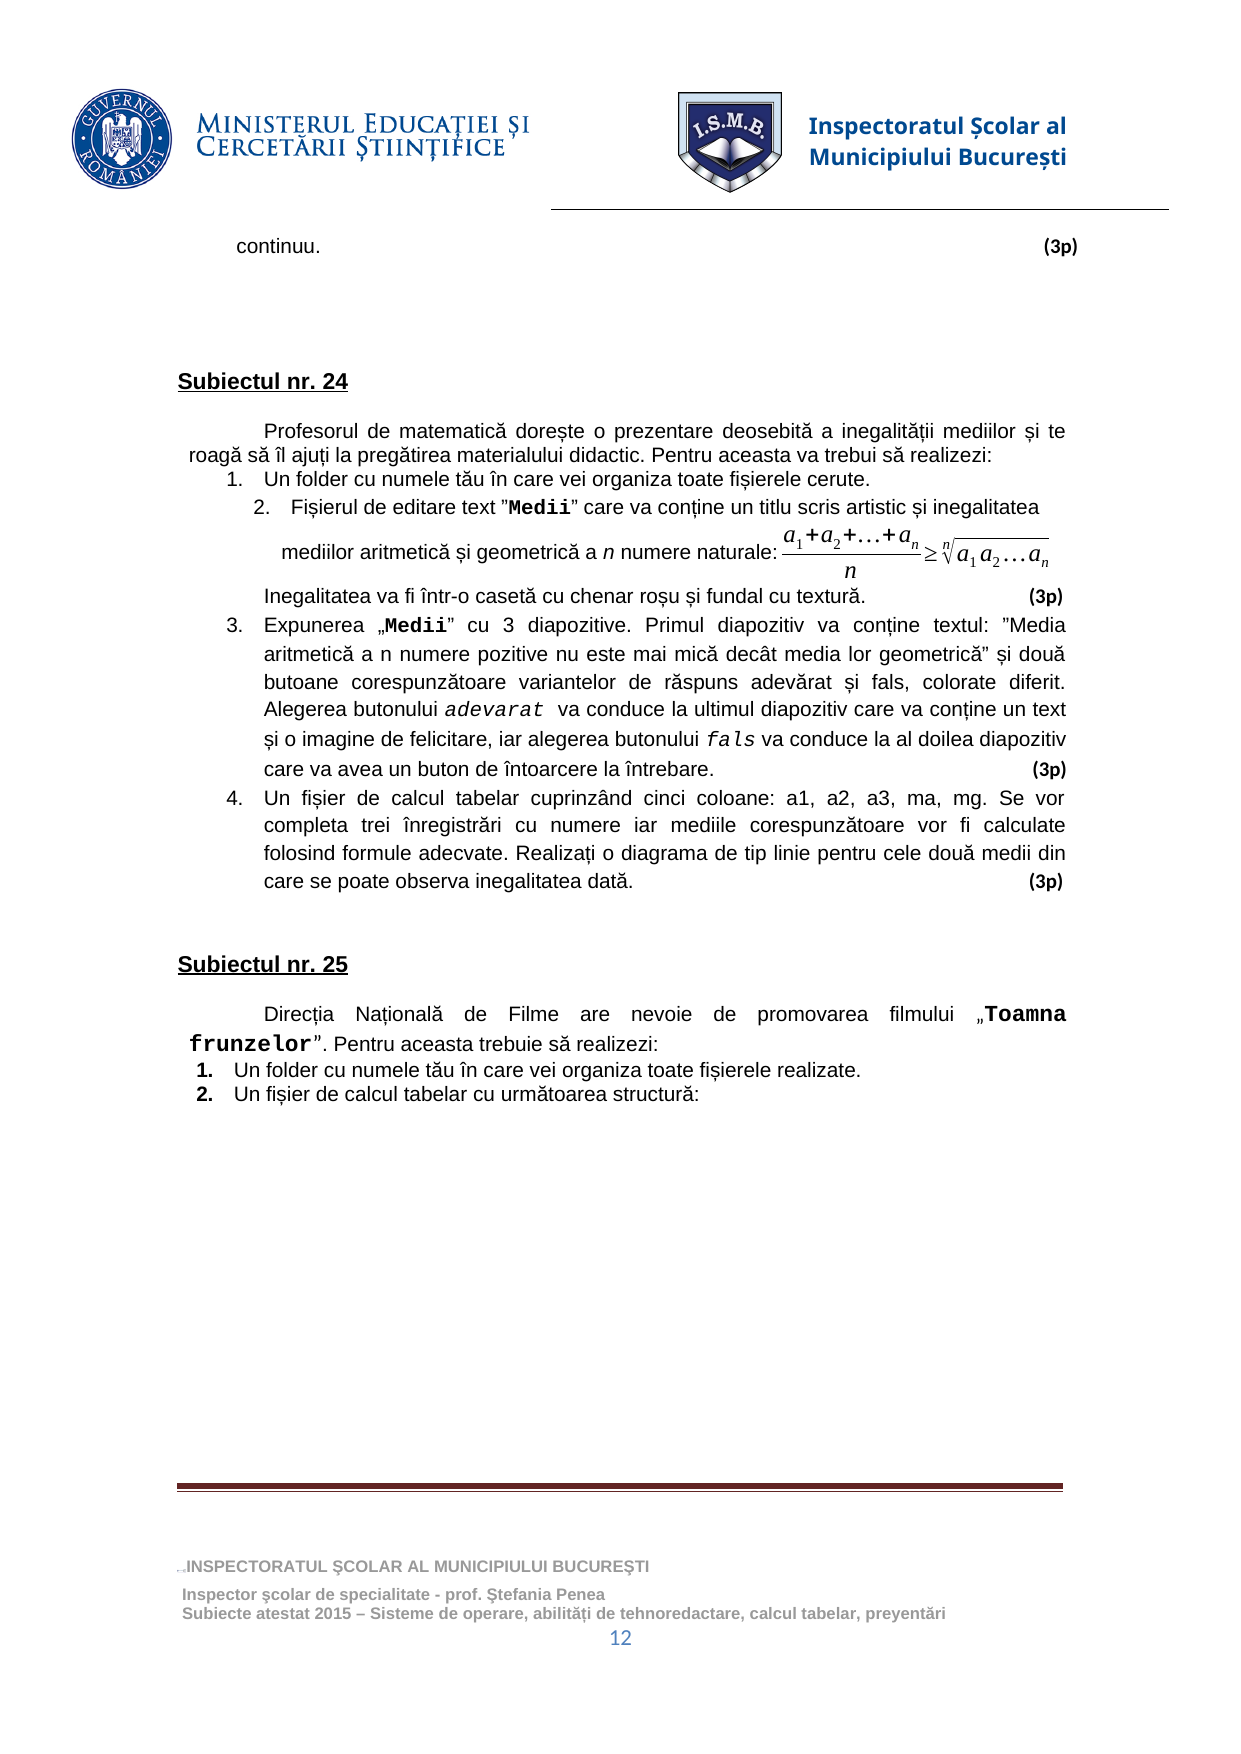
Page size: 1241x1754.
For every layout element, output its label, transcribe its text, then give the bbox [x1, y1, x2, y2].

table_cell Un folder cu numele tău în care vei organiza toate fișierele cerute. [177, 467, 1078, 495]
picture [678, 92, 782, 193]
table_cell Fișierul de editare text ”Medii” care va conține un titlu scris artistic și inegalitatea mediilor aritmetică și geometrică a n numere naturale: Inegalitatea va fi într-o casetă cu chenar roșu și fundal cu textură. (3p) [177, 495, 1078, 613]
table_cell Un fișier de calcul tabelar cuprinzând cinci coloane: a1, a2, a3, ma, mg. Se vor completa trei înregistrări cu numere iar mediile corespunzătoare vor fi calculate folosind formule adecvate. Realizați o diagrama de tip linie pentru cele două medii din care se poate observa inegalitatea dată. (3p) [177, 786, 1078, 897]
table_cell Un folder cu numele tău în care vei organiza toate fișierele realizate. [177, 1058, 1078, 1082]
table_header Profesorul de matematică dorește o prezentare deosebită a inegalității mediilor și te roagă să îl ajuți la pregătirea materialului didactic. Pentru aceasta va trebui să realizezi: [177, 419, 1078, 467]
picture [50, 67, 551, 210]
text Subiectul nr. 25 [177, 951, 1063, 977]
table_cell Un fișier de calcul tabelar cu următoarea structură: Completați celulele B14 si B15 folosind formule. (3p) [177, 1082, 1078, 1106]
table_cell Expunerea „Medii” cu 3 diapozitive. Primul diapozitiv va conține textul: ”Media aritmetică a n numere pozitive nu este mai mică decât media lor geometrică” și două butoane corespunzătoare variantelor de răspuns adevărat și fals, colorate diferit. Alegerea butonului adevarat va conduce la ultimul diapozitiv care va conține un text și o imagine de felicitare, iar alegerea butonului fals va conduce la al doilea diapozitiv care va avea un buton de întoarcere la întrebare. (3p) [177, 613, 1078, 786]
text Subiectul nr. 24 [177, 368, 1063, 395]
table_header Direcția Națională de Filme are nevoie de promovarea filmului „Toamna frunzelor”. Pentru aceasta trebuie să realizezi: [177, 1002, 1078, 1058]
